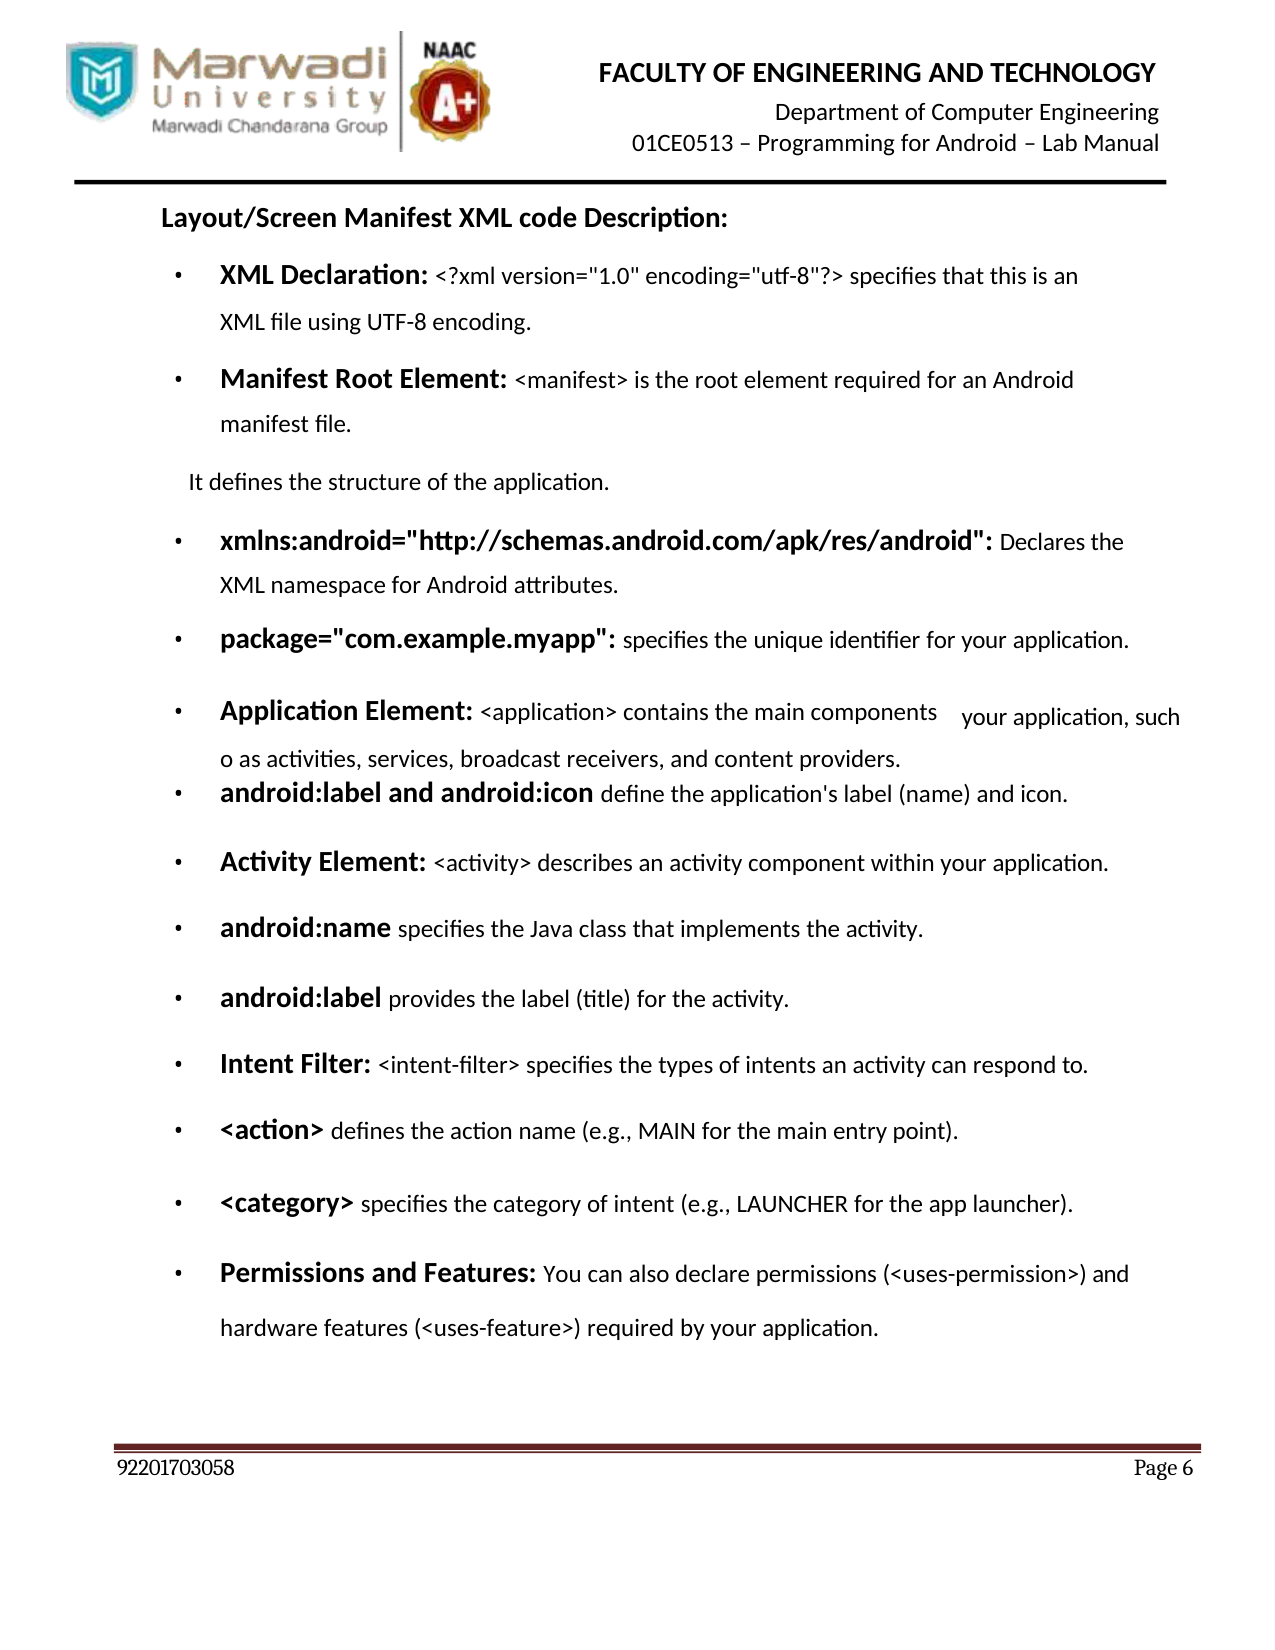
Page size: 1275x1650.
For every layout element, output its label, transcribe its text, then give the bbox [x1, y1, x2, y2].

text Layout/Screen Manifest XML code Description: [161, 199, 1198, 235]
list XML Declaration: <?xml version="1.0" encoding="utf-8"?> specifies that this is an XML file using UTF-8 encoding. [173, 256, 1123, 337]
list package="com.example.myapp": specifies the unique identifier for your application. [173, 621, 1198, 656]
list android:label provides the label (title) for the activity. [173, 979, 1198, 1015]
text your application, such [961, 701, 1198, 732]
list <action> defines the action name (e.g., MAIN for the main entry point). [173, 1111, 1198, 1147]
list android:name specifies the Java class that implements the activity. [173, 909, 1198, 945]
list Intent Filter: <intent-filter> specifies the types of intents an activity can respond to. [173, 1045, 1198, 1081]
text hardware features (<uses-feature>) required by your application. [220, 1313, 1198, 1343]
list android:label and android:icon define the application's label (name) and icon. [173, 774, 1198, 809]
list xmlns:android="http://schemas.android.com/apk/res/android": Declares the XML namespace for Android attributes. [173, 522, 1132, 599]
list Permissions and Features: You can also declare permissions (<uses-permission>) and [173, 1254, 1198, 1290]
picture [66, 31, 491, 152]
list <category> specifies the category of intent (e.g., LAUNCHER for the app launcher). [173, 1184, 1198, 1220]
text It defines the structure of the application. [188, 466, 1198, 496]
list Activity Element: <activity> describes an activity component within your application. [173, 843, 1198, 879]
list Application Element: <application> contains the main components o as activities, services, broadcast receivers, and content providers. [173, 692, 949, 774]
list Manifest Root Element: <manifest> is the root element required for an Android manifest file. [173, 360, 1160, 439]
